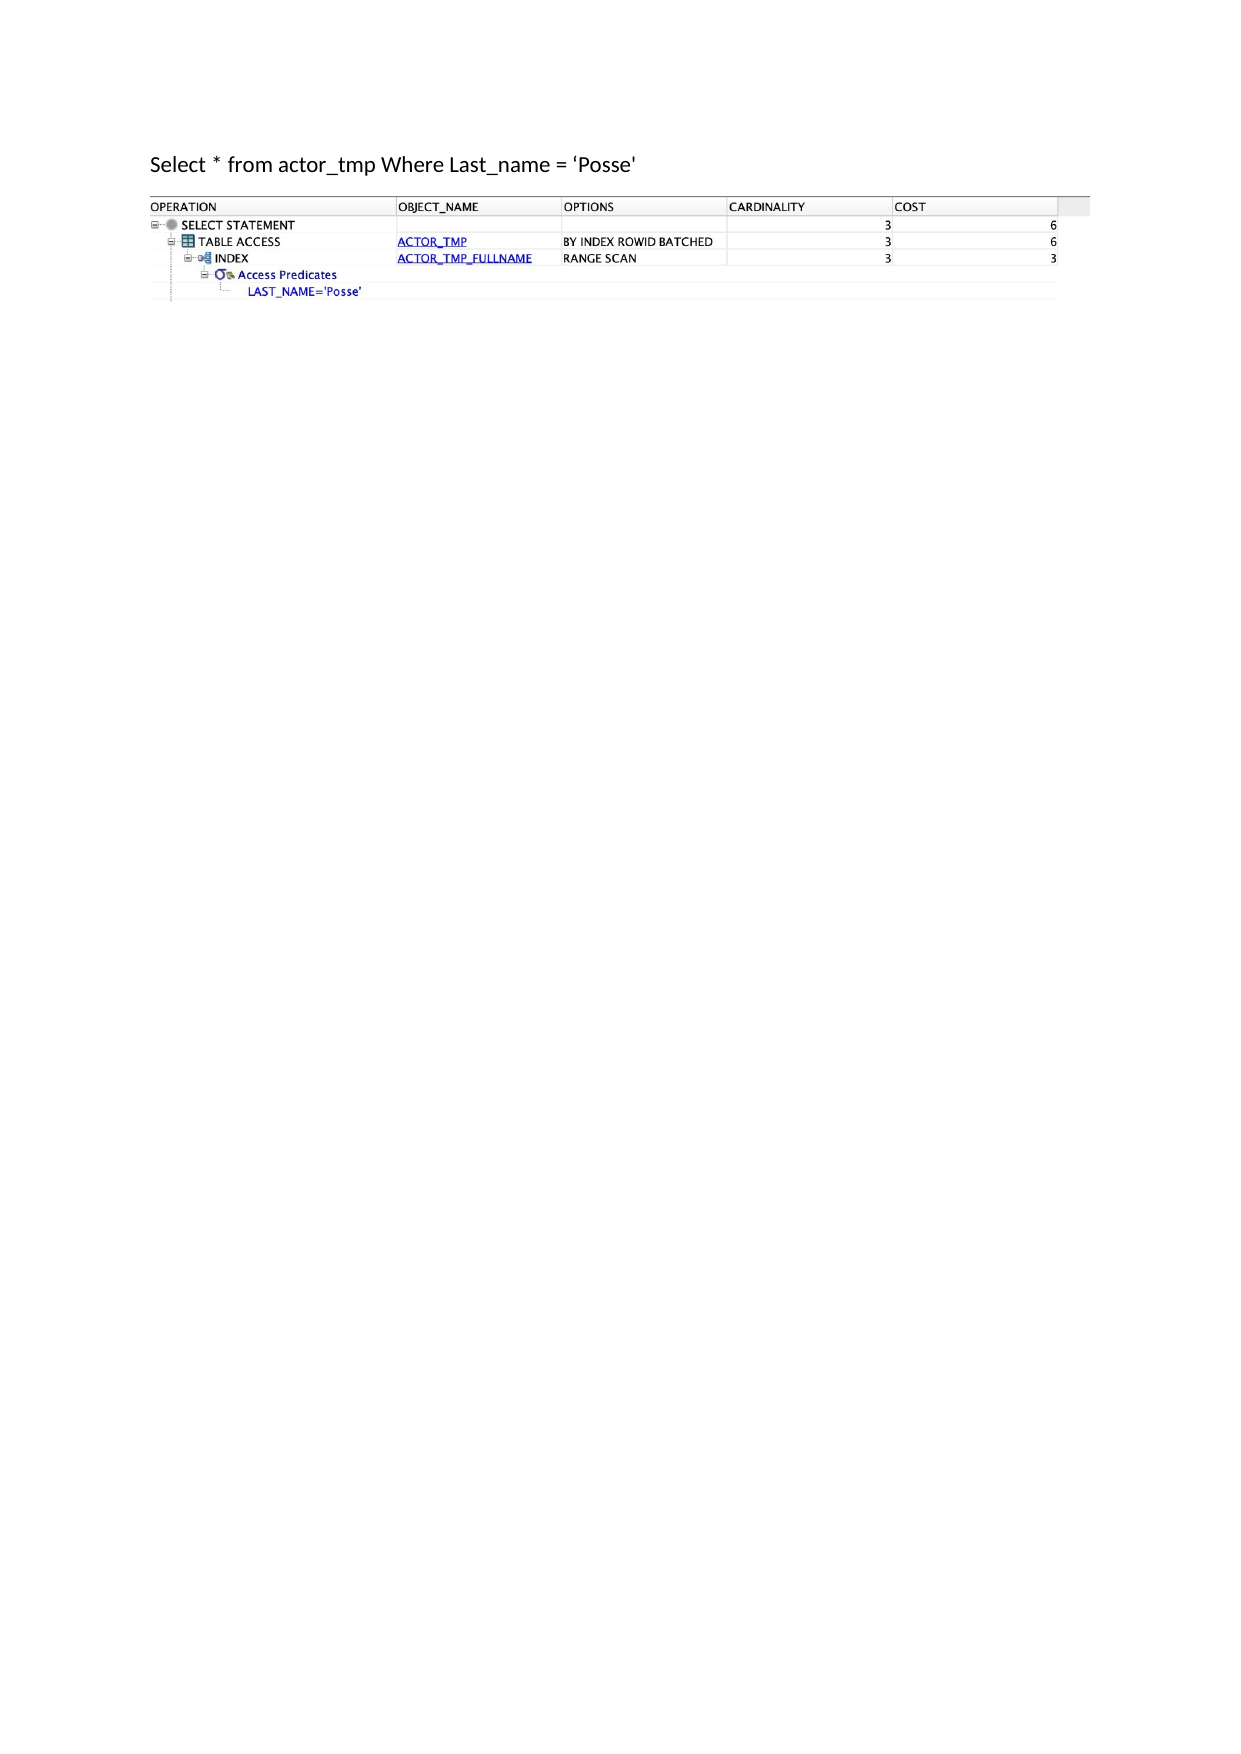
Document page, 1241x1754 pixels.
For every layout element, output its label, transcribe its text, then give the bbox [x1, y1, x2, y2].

picture [150, 196, 1091, 302]
text Select * from actor_tmp Where Last_name = ‘Posse' [150, 150, 1090, 178]
